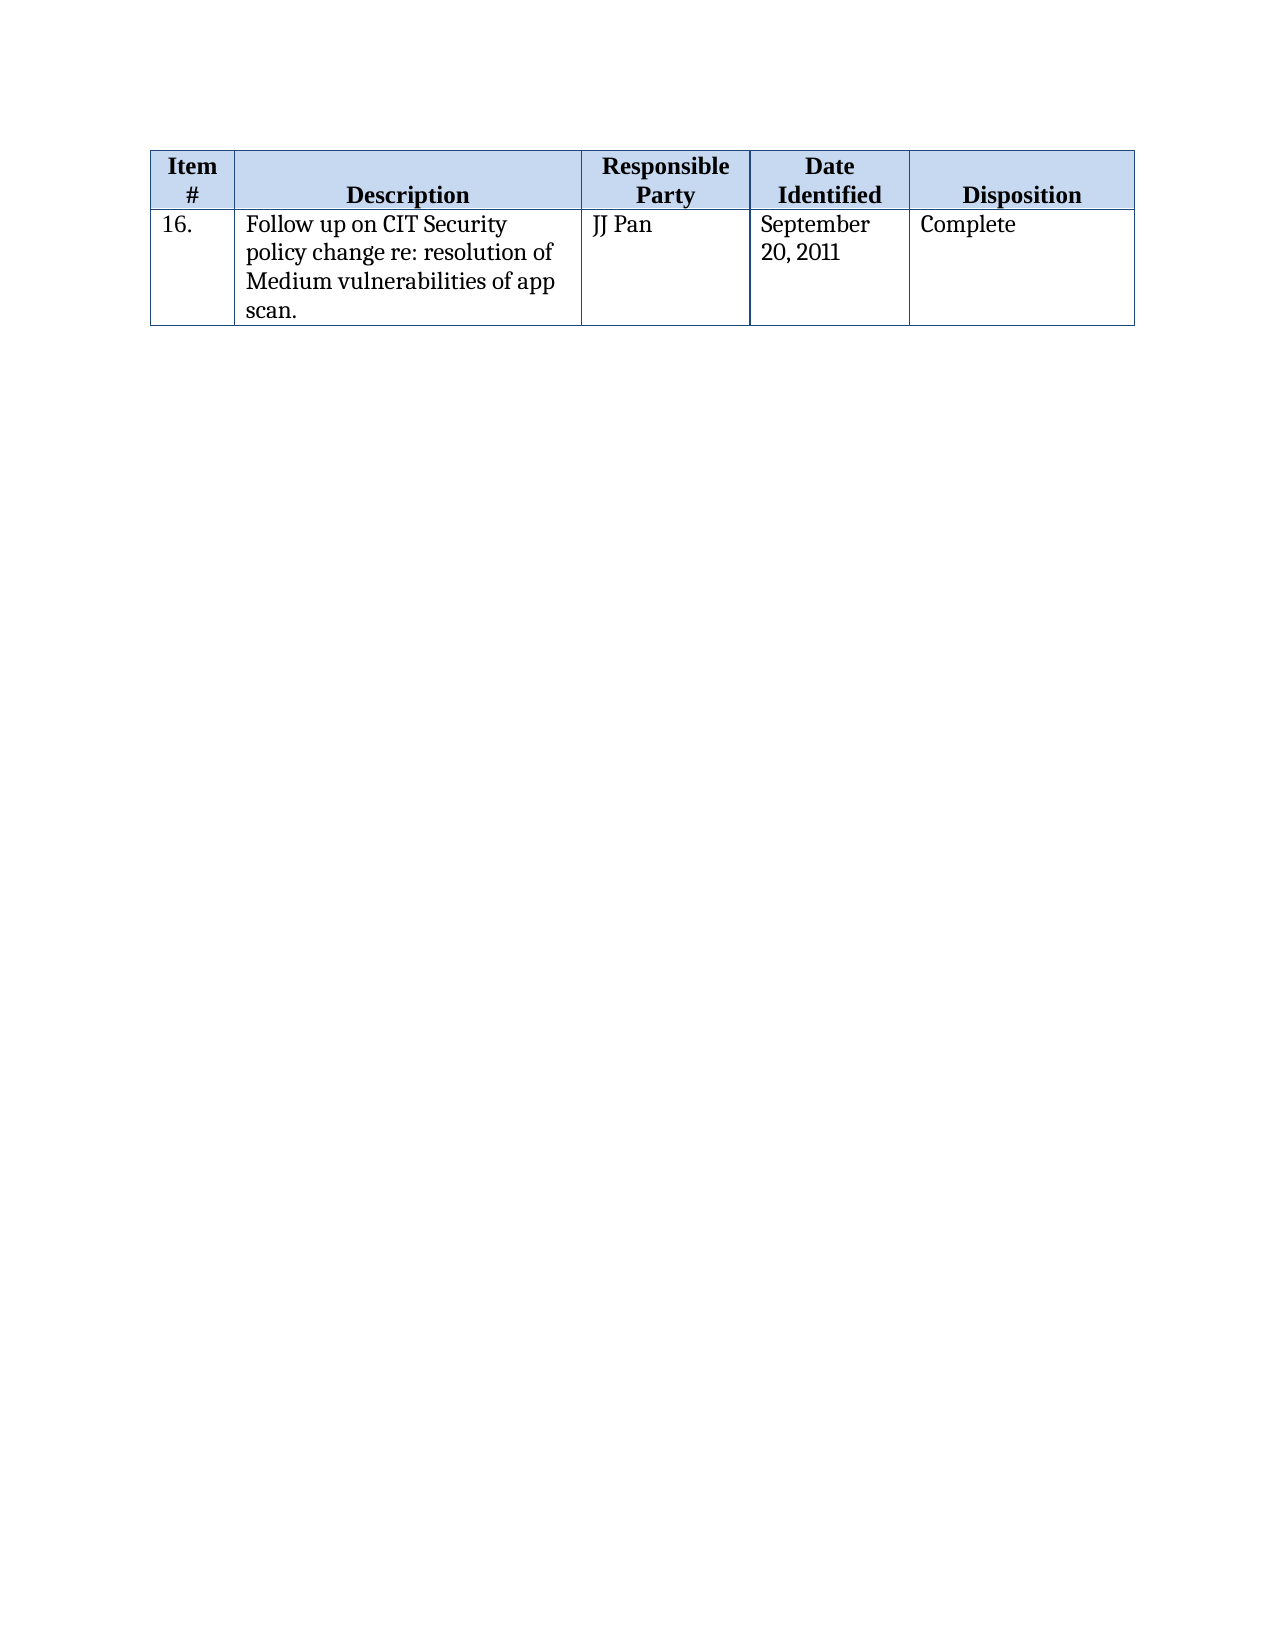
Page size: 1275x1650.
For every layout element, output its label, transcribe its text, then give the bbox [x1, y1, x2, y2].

table_cell September 20, 2011 [751, 210, 909, 324]
table_cell 16. [151, 210, 234, 324]
table_header Description [235, 151, 581, 208]
table_header Date Identified [751, 151, 909, 208]
table_header Disposition [910, 151, 1134, 208]
table_cell Complete [910, 210, 1134, 324]
table_header Responsible Party [582, 151, 749, 208]
table_header Item # [151, 151, 234, 208]
table_cell JJ Pan [582, 210, 749, 324]
table_cell Follow up on CIT Security policy change re: resolution of Medium vulnerabilities of app scan. [235, 210, 581, 324]
